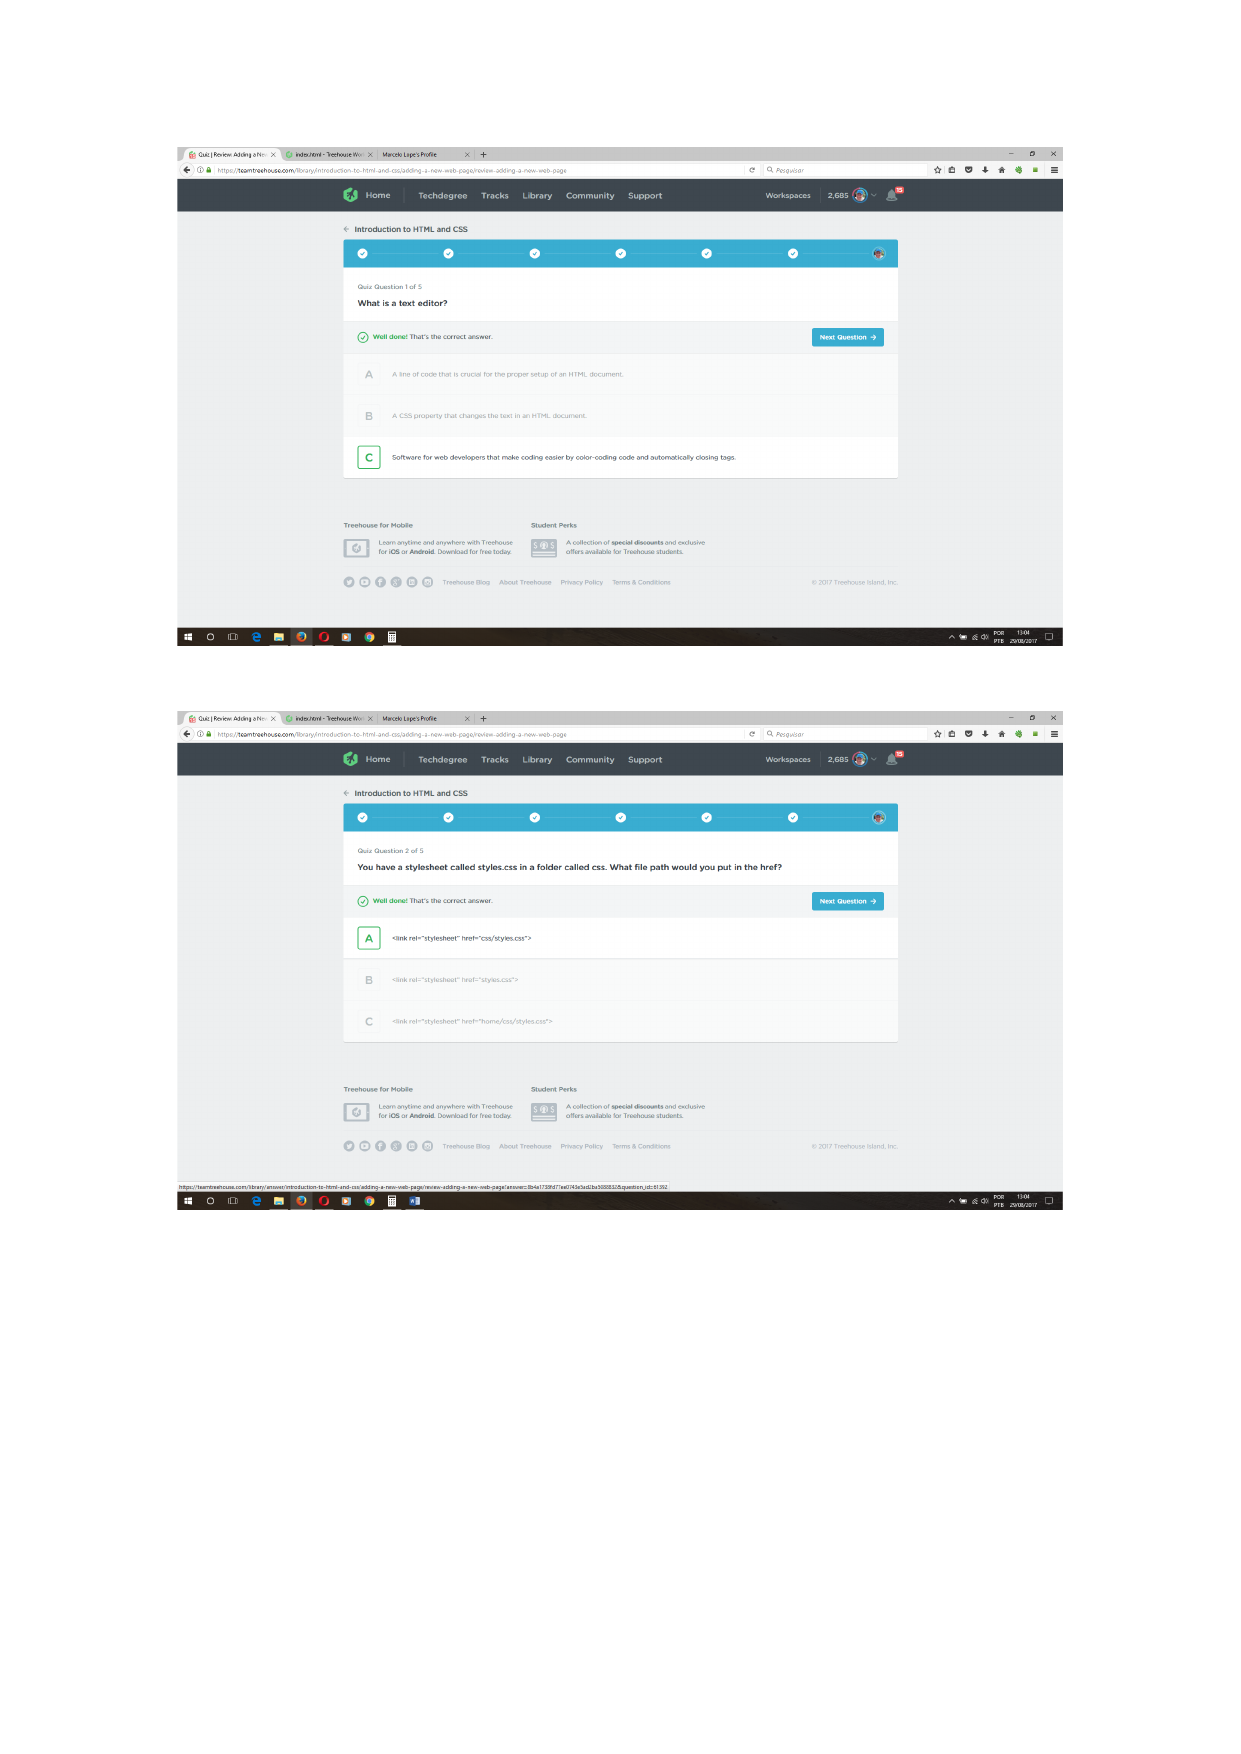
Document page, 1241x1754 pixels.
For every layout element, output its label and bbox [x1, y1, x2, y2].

picture [177, 711, 1063, 1210]
picture [177, 147, 1063, 646]
